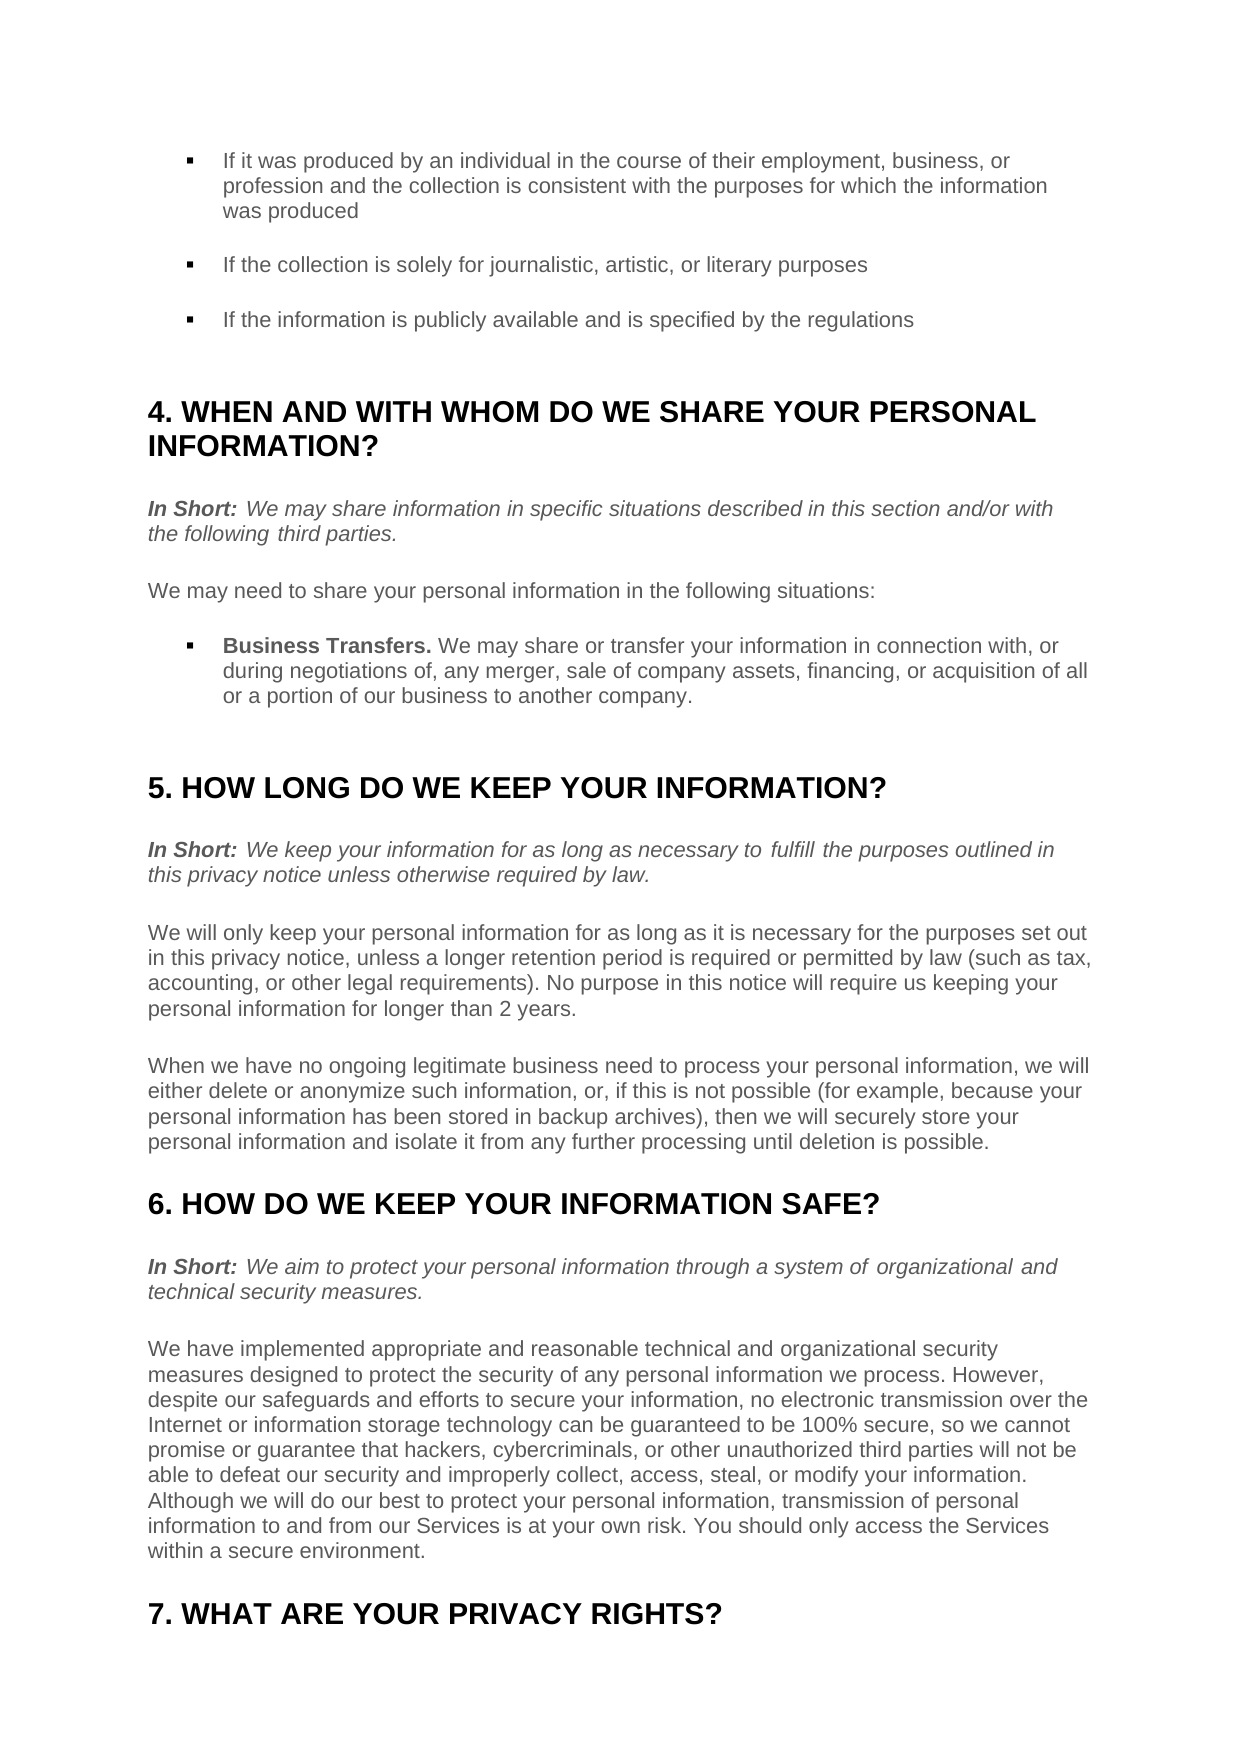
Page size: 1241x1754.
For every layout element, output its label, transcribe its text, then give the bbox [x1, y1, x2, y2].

text 7. WHAT ARE YOUR PRIVACY RIGHTS? [148, 1596, 1093, 1630]
text We have implemented appropriate and reasonable technical and organizational security measures designed to protect the security of any personal information we process. However, despite our safeguards and efforts to secure your information, no electronic transmission over the Internet or information storage technology can be guaranteed to be 100% secure, so we cannot promise or guarantee that hackers, cybercriminals, or other unauthorized third parties will not be able to defeat our security and improperly collect, access, steal, or modify your information. Although we will do our best to protect your personal information, transmission of personal information to and from our Services is at your own risk. You should only access the Services within a secure environment. [148, 1336, 1093, 1563]
list If it was produced by an individual in the course of their employment, business, or profession and the collection is consistent with the purposes for which the information was produced [185, 148, 1093, 223]
text We will only keep your personal information for as long as it is necessary for the purposes set out in this privacy notice, unless a longer retention period is required or permitted by law (such as tax, accounting, or other legal requirements). No purpose in this notice will require us keeping your personal information for longer than 2 years. [148, 920, 1093, 1021]
text 6. HOW DO WE KEEP YOUR INFORMATION SAFE? [148, 1186, 1093, 1221]
text In Short: We may share information in specific situations described in this section and/or with the following third parties. [148, 496, 1093, 546]
list Business Transfers. We may share or transfer your information in connection with, or during negotiations of, any merger, sale of company assets, financing, or acquisition of all or a portion of our business to another company. [185, 633, 1093, 708]
text We may need to share your personal information in the following situations: [148, 578, 1093, 603]
text 5. HOW LONG DO WE KEEP YOUR INFORMATION? [148, 770, 1093, 805]
text In Short: We keep your information for as long as necessary to fulfill the purposes outlined in this privacy notice unless otherwise required by law. [148, 837, 1093, 887]
text When we have no ongoing legitimate business need to process your personal information, we will either delete or anonymize such information, or, if this is not possible (for example, because your personal information has been stored in backup archives), then we will securely store your personal information and isolate it from any further processing until deletion is possible. [148, 1053, 1093, 1154]
list If the collection is solely for journalistic, artistic, or literary purposes [185, 252, 1093, 278]
text In Short: We aim to protect your personal information through a system of organizational and technical security measures. [148, 1253, 1093, 1304]
text 4. WHEN AND WITH WHOM DO WE SHARE YOUR PERSONAL INFORMATION? [148, 393, 1093, 463]
list If the information is publicly available and is specified by the regulations [185, 307, 1093, 332]
